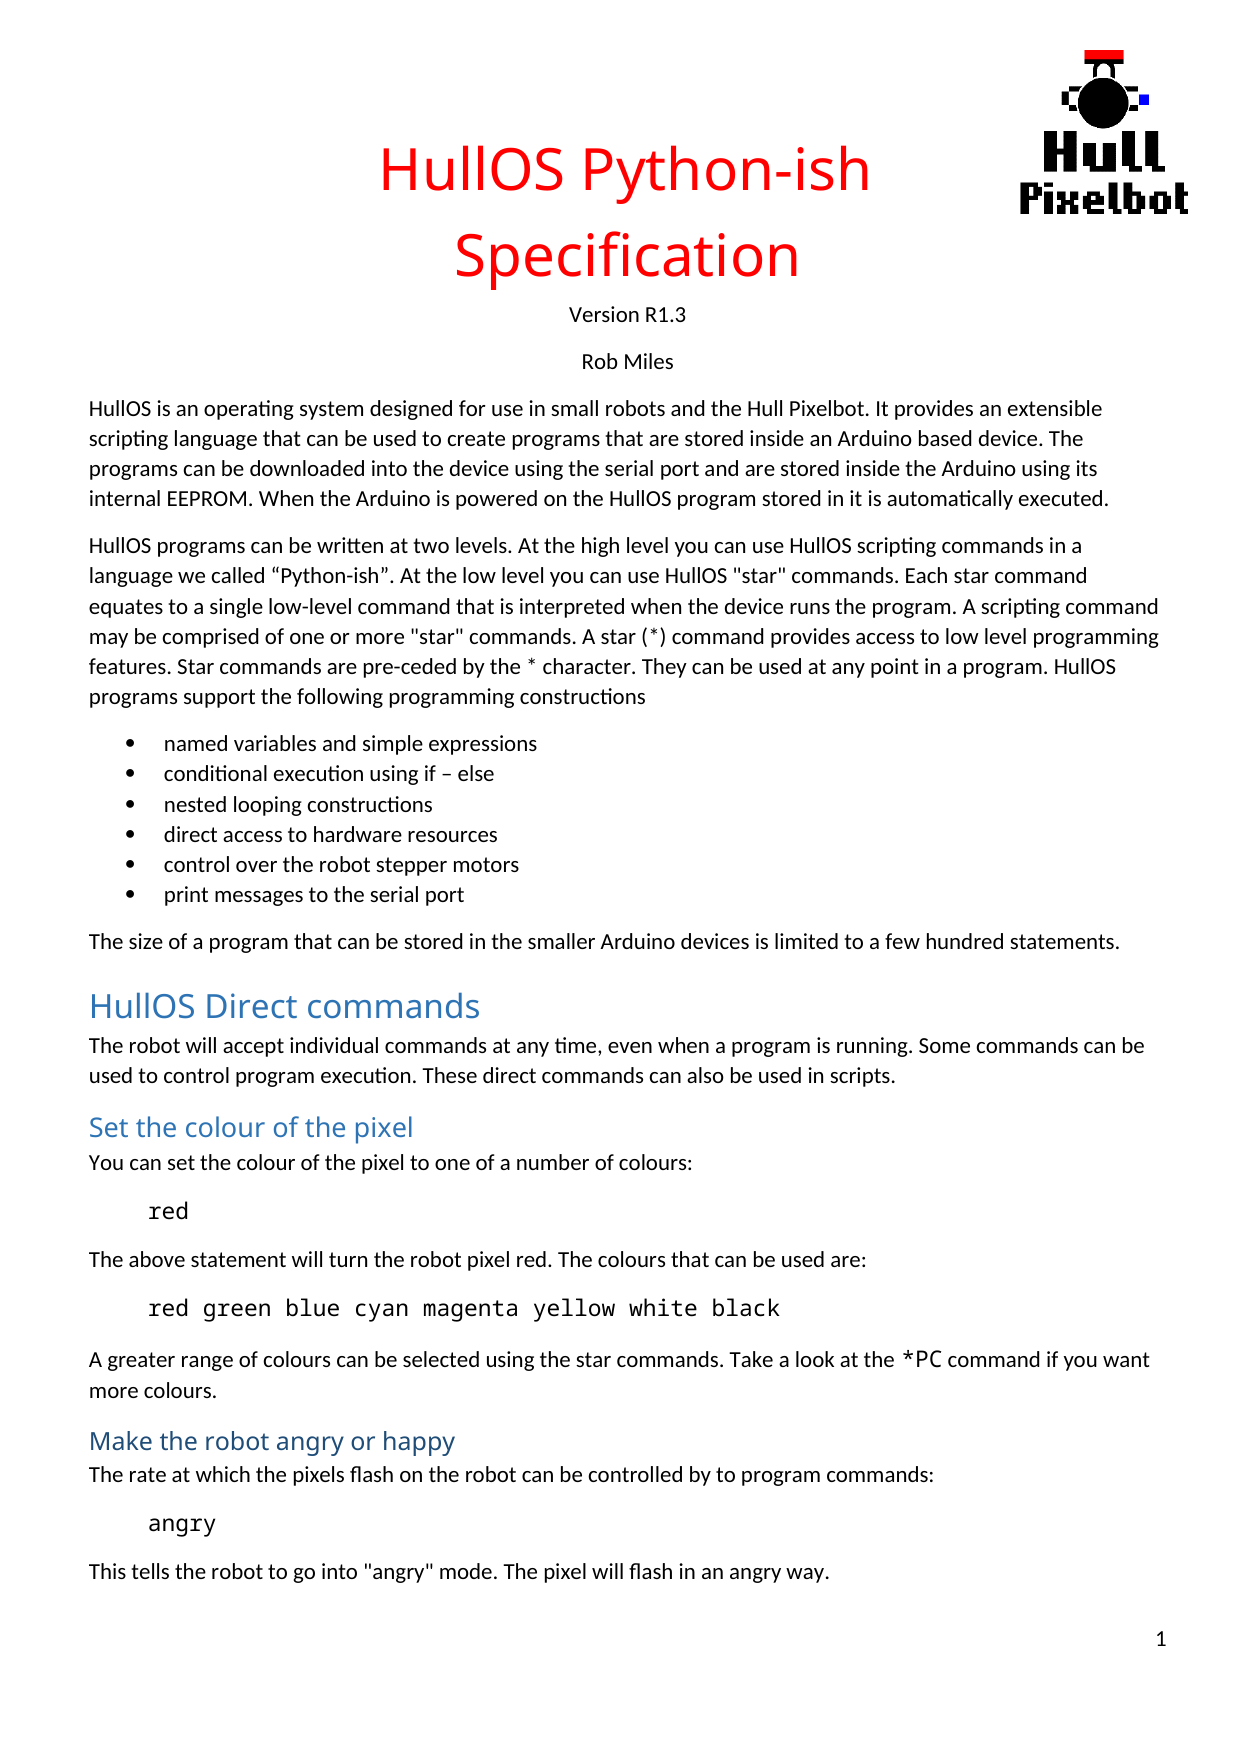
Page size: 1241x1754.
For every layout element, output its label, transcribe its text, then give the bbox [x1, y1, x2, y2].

list conditional execution using if – else [126, 759, 1167, 787]
subtitle HullOS Direct commands [89, 982, 1167, 1028]
list print messages to the serial port [126, 880, 1167, 908]
list nested looping constructions [126, 790, 1167, 818]
text HullOS is an operating system designed for use in small robots and the Hull Pixelbot. It provides an extensible scripting language that can be used to create programs that are stored inside an Arduino based device. The programs can be downloaded into the device using the serial port and are stored inside the Arduino using its internal EEPROM. When the Arduino is powered on the HullOS program stored in it is automatically executed. [89, 394, 1167, 512]
text This tells the robot to go into "angry" mode. The pixel will flash in an angry way. [89, 1557, 1167, 1585]
text The size of a program that can be stored in the smaller Arduino devices is limited to a few hundred statements. [89, 927, 1167, 955]
text A greater range of colours can be selected using the star commands. Take a look at the *PC command if you want more colours. [89, 1343, 1167, 1404]
text HullOS programs can be written at two levels. At the high level you can use HullOS scripting commands in a language we called “Python-ish”. At the low level you can use HullOS "star" commands. Each star command equates to a single low-level command that is interpreted when the device runs the program. A scripting command may be comprised of one or more "star" commands. A star (*) command provides access to low level programming features. Star commands are pre-ceded by the * character. They can be used at any point in a program. HullOS programs support the following programming constructions [89, 531, 1167, 710]
text You can set the colour of the pixel to one of a number of colours: [89, 1148, 1167, 1176]
subtitle HullOS Python-ish Specification [89, 128, 1167, 294]
text Version R1.3 [89, 300, 1167, 328]
text red [148, 1195, 1167, 1226]
subtitle Make the robot angry or happy [89, 1423, 1167, 1457]
text The rate at which the pixels flash on the robot can be controlled by to program commands: [89, 1460, 1167, 1488]
text Rob Miles [89, 347, 1167, 375]
list named variables and simple expressions [126, 729, 1167, 757]
text The robot will accept individual commands at any time, even when a program is running. Some commands can be used to control program execution. These direct commands can also be used in scripts. [89, 1031, 1167, 1089]
picture [1012, 38, 1195, 230]
text angry [148, 1507, 1167, 1538]
text The above statement will turn the robot pixel red. The colours that can be used are: [89, 1246, 1167, 1273]
list control over the robot stepper motors [126, 850, 1167, 878]
list direct access to hardware resources [126, 820, 1167, 848]
text red green blue cyan magenta yellow white black [148, 1292, 1167, 1324]
subtitle Set the colour of the pixel [89, 1108, 1167, 1145]
